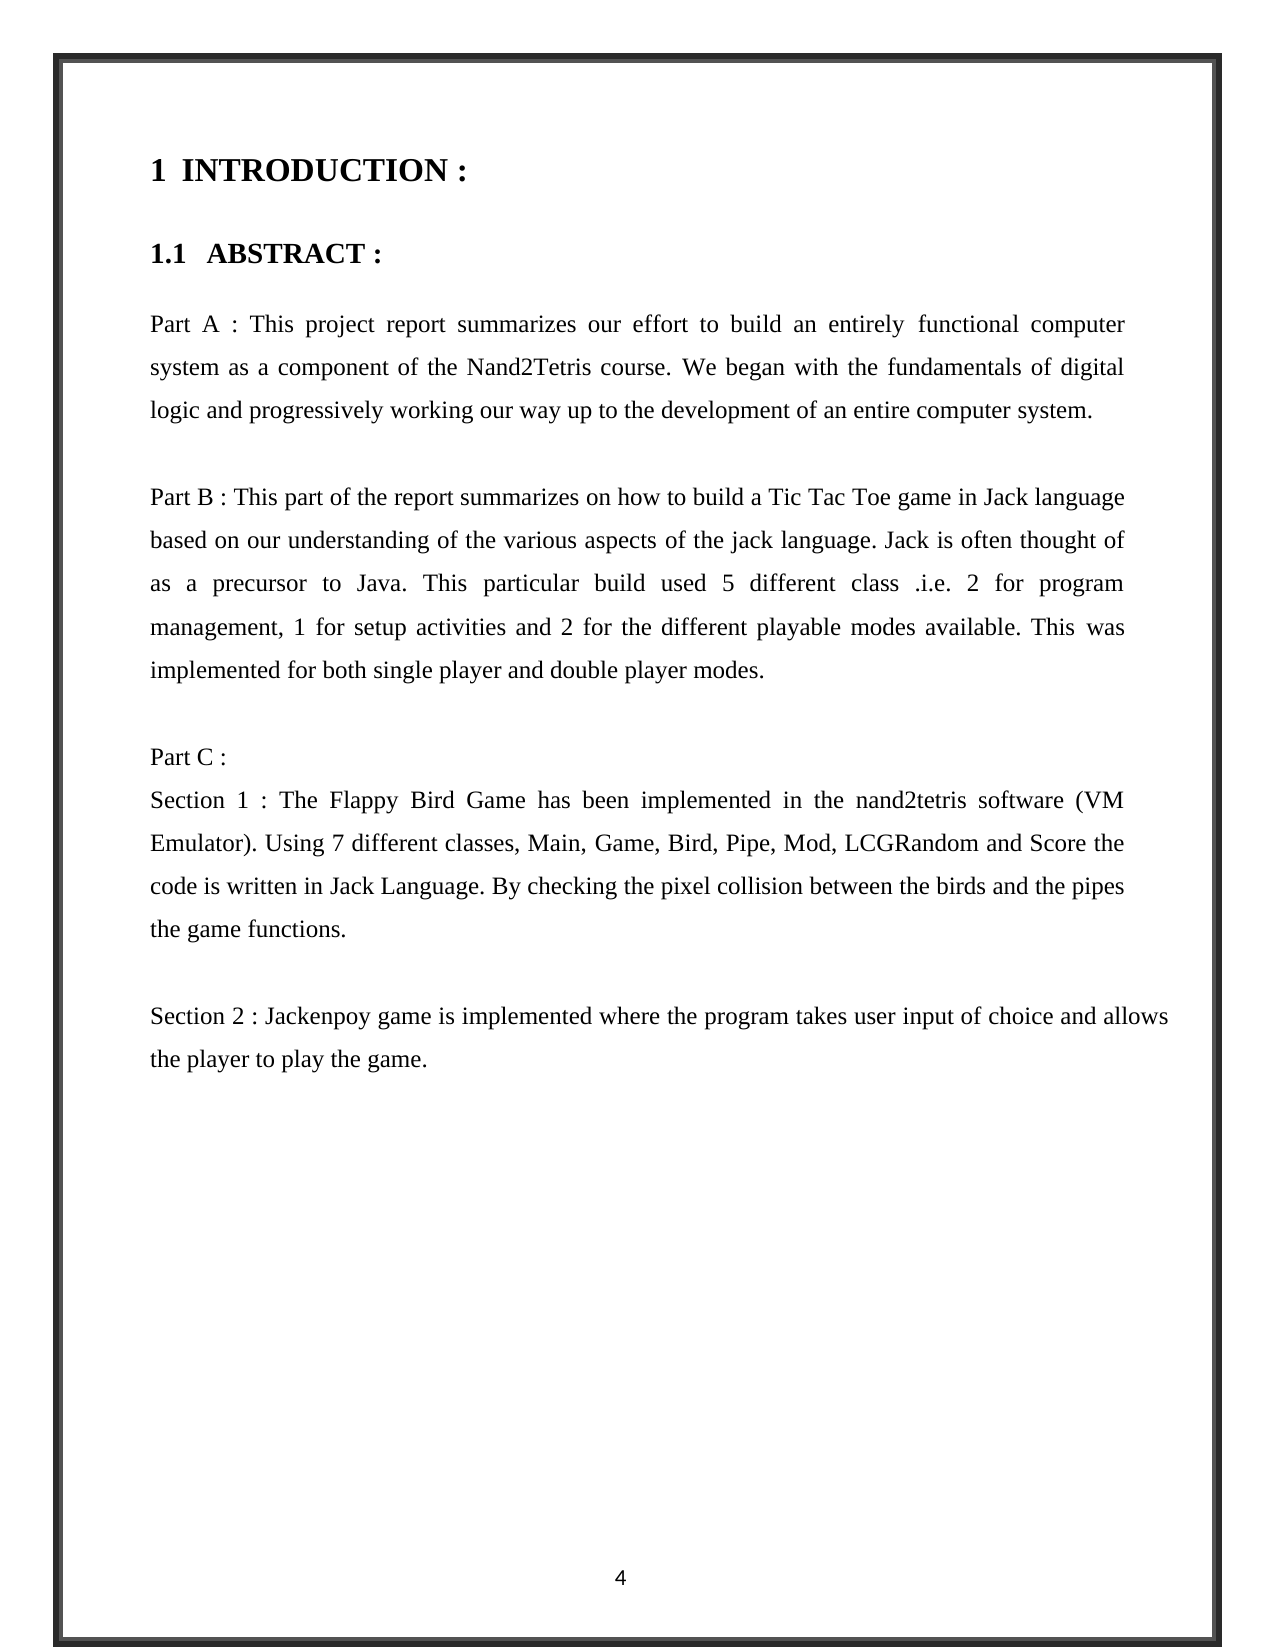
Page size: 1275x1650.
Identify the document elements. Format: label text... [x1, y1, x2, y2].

text Part C : [150, 742, 1171, 770]
text Section 1 : The Flappy Bird Game has been implemented in the nand2tetris software (VM Emulator). Using 7 different classes, Main, Game, Bird, Pipe, Mod, LCGRandom and Score the code is written in Jack Language. By checking the pixel collision between the birds and the pipes the game functions. [150, 785, 1125, 943]
subtitle ABSTRACT : [150, 237, 1171, 270]
text Part B : This part of the report summarizes on how to build a Tic Tac Toe game in Jack language based on our understanding of the various aspects of the jack language. Jack is often thought of as a precursor to Java. This particular build used 5 different class .i.e. 2 for program management, 1 for setup activities and 2 for the different playable modes available. This was implemented for both single player and double player modes. [150, 482, 1125, 683]
subtitle INTRODUCTION : [150, 150, 1171, 188]
text Part A : This project report summarizes our effort to build an entirely functional computer system as a component of the Nand2Tetris course. We began with the fundamentals of digital logic and progressively working our way up to the development of an entire computer system. [150, 309, 1125, 424]
text 4 [102, 1563, 1138, 1591]
text Section 2 : Jackenpoy game is implemented where the program takes user input of choice and allows the player to play the game. [150, 1001, 1171, 1073]
